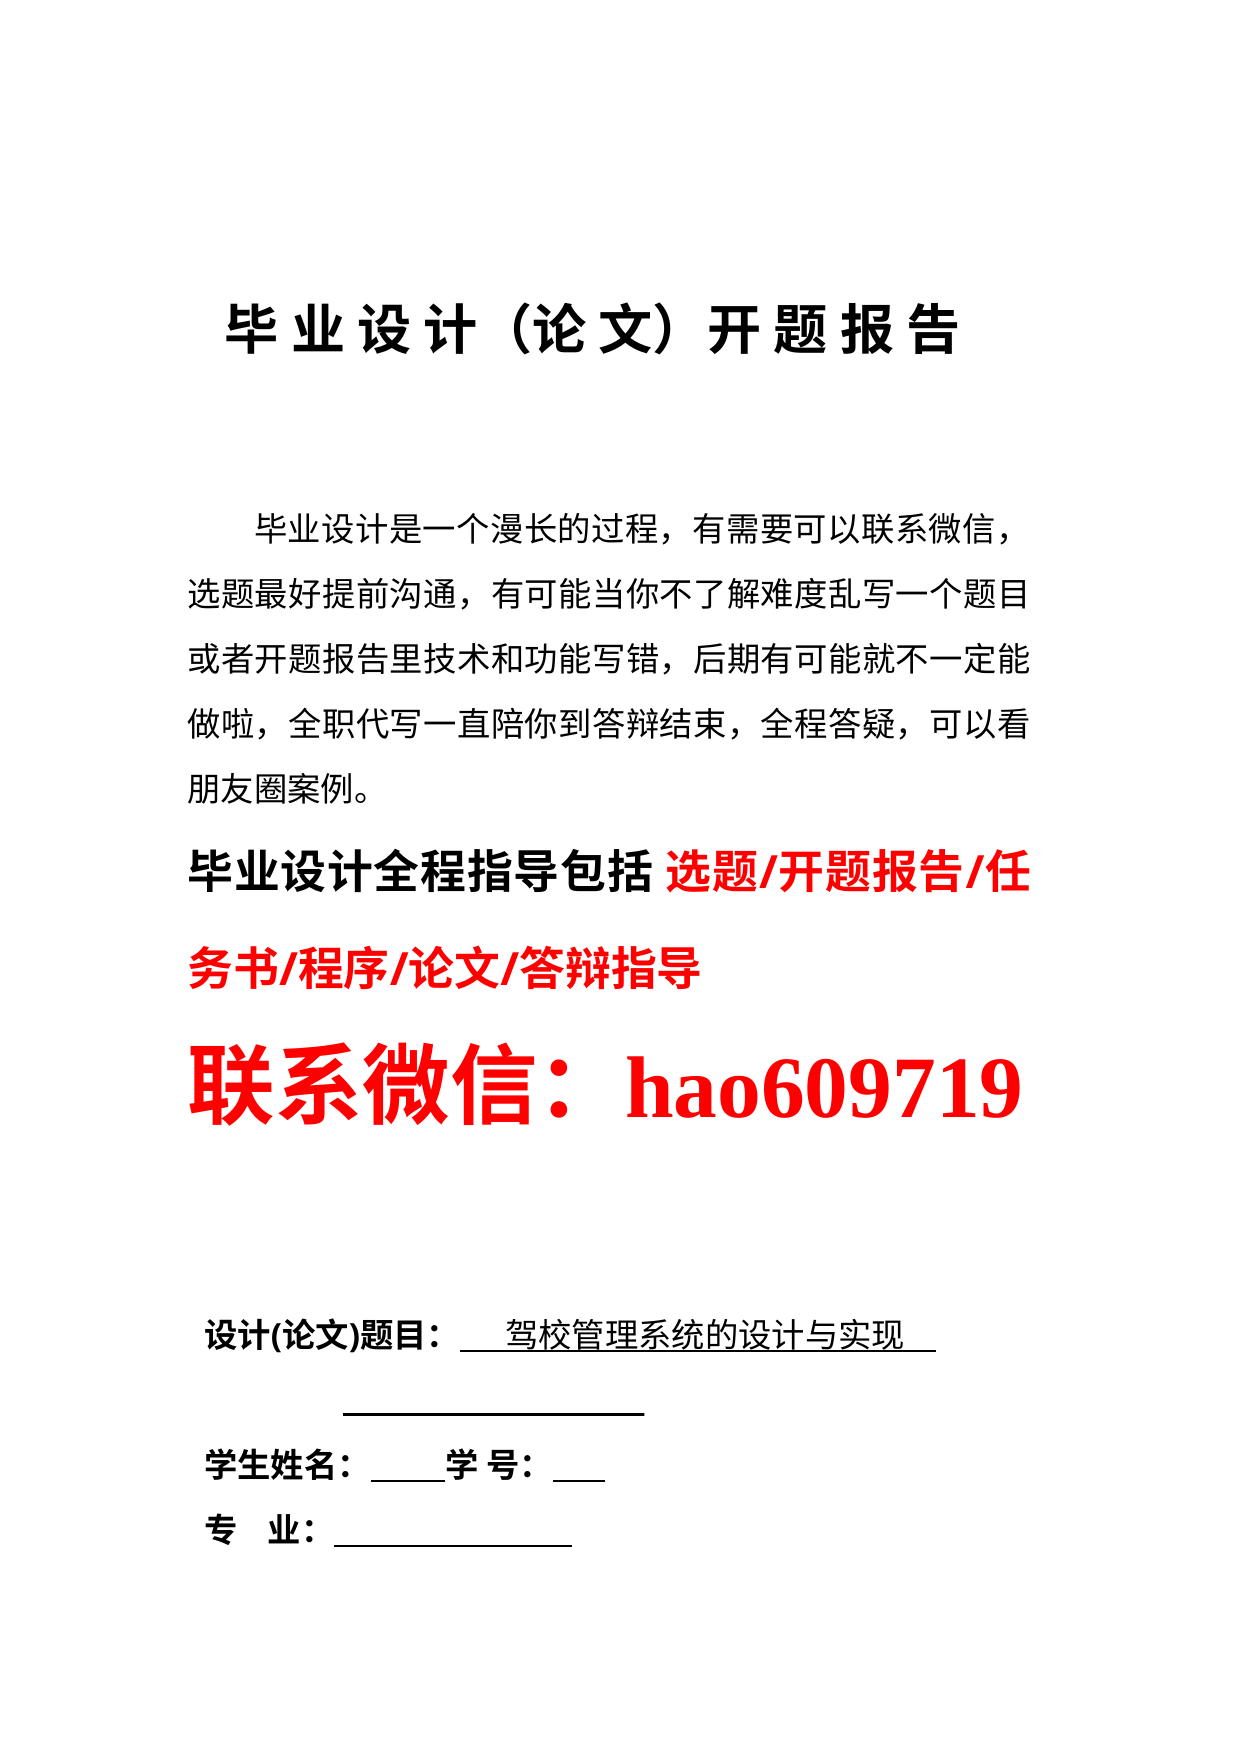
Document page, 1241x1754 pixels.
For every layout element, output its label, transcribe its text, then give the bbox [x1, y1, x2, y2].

text 设计(论文)题目： 驾校管理系统的设计与实现 [204, 1300, 1031, 1365]
text 毕 业 设 计（论 文）开 题 报 告 [224, 286, 1031, 365]
text 专 业： [187, 1495, 1031, 1560]
text 联系微信：hao609719 [187, 1014, 1031, 1144]
text 毕业设计全程指导包括 选题/开题报告/任务书/程序/论文/答辩指导 [187, 819, 1031, 1014]
text 学生姓名： 学 号： [187, 1430, 1031, 1495]
text 毕业设计是一个漫长的过程，有需要可以联系微信，选题最好提前沟通，有可能当你不了解难度乱写一个题目或者开题报告里技术和功能写错，后期有可能就不一定能做啦，全职代写一直陪你到答辩结束，全程答疑，可以看朋友圈案例。 [187, 494, 1031, 819]
